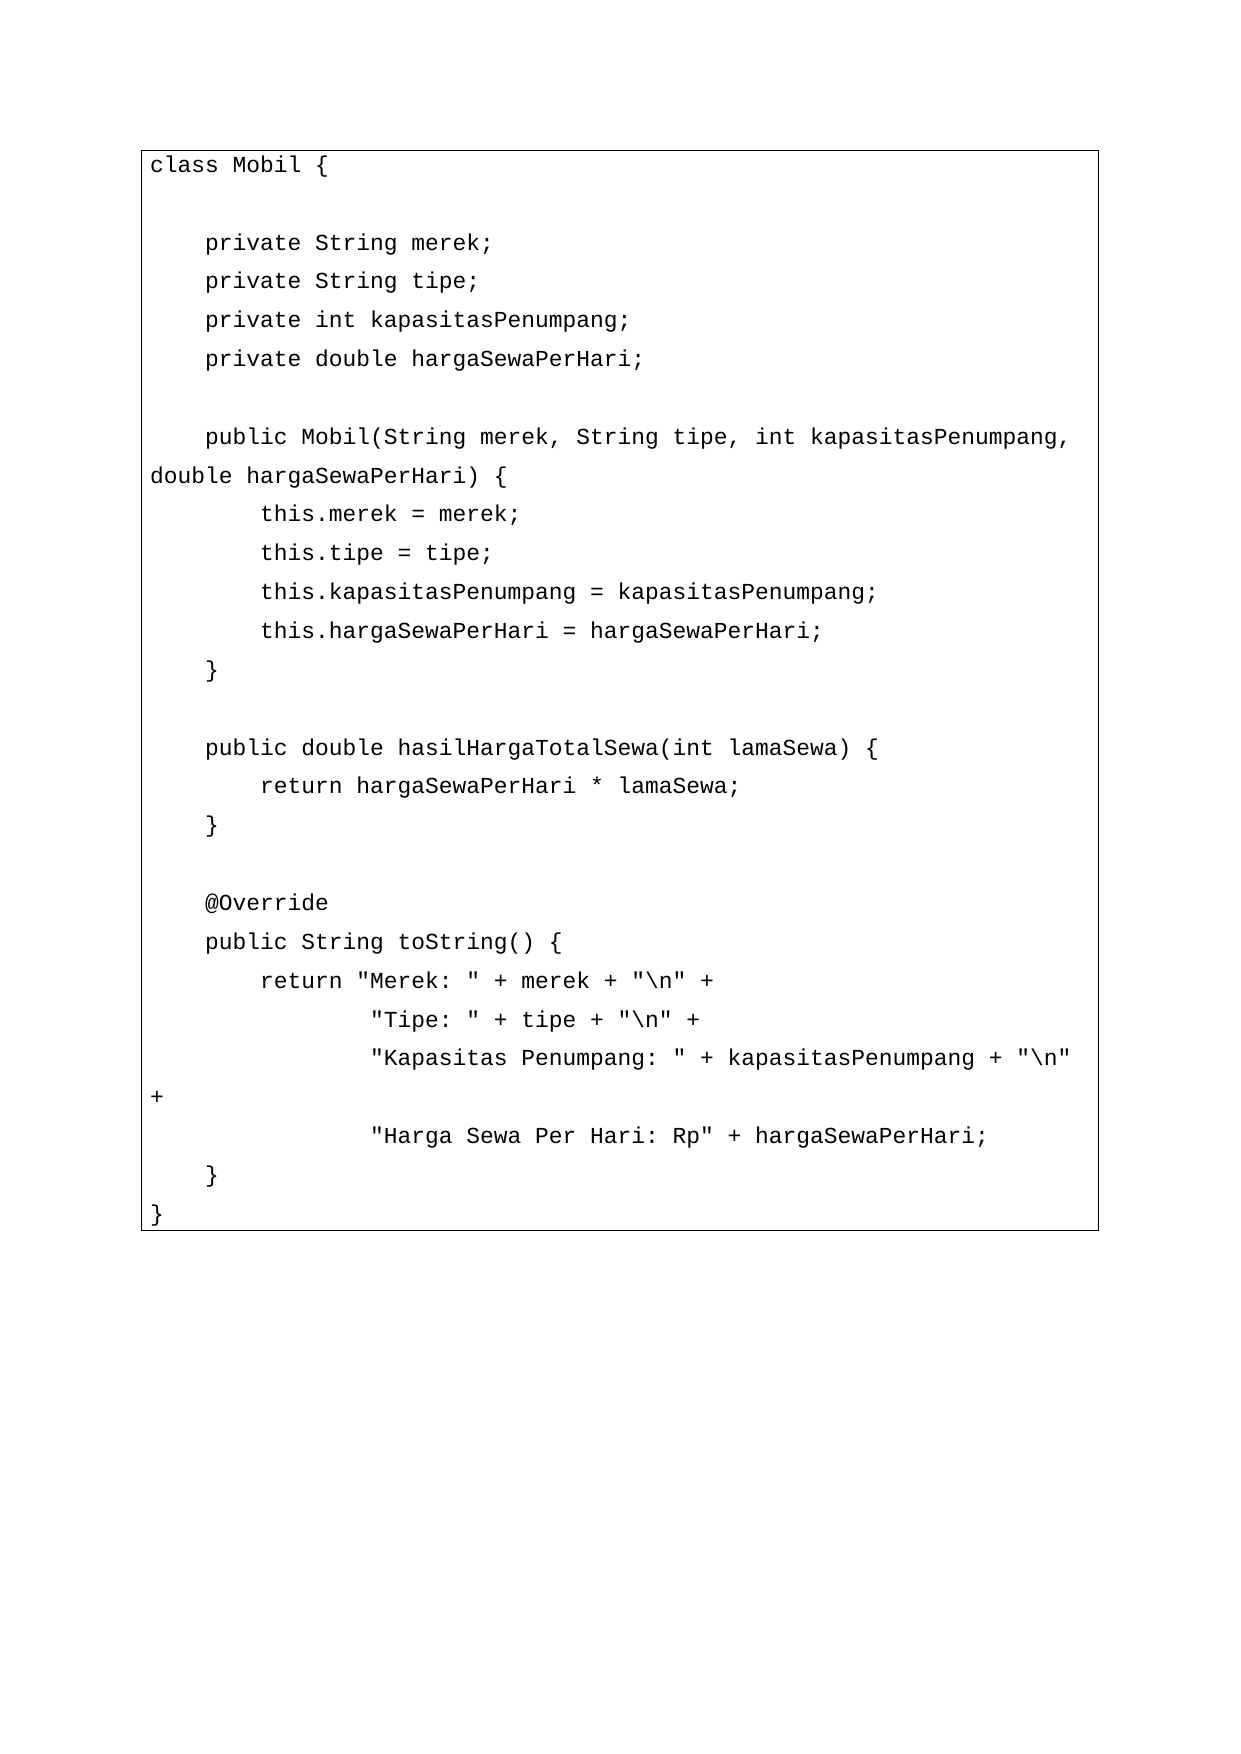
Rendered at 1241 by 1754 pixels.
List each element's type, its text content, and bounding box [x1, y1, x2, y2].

text } [142, 1199, 1098, 1230]
text this.hargaSewaPerHari = hargaSewaPerHari; [142, 616, 1098, 645]
text private String merek; [142, 228, 1098, 257]
text } [142, 1160, 1098, 1189]
text private double hargaSewaPerHari; [142, 344, 1098, 373]
text this.tipe = tipe; [142, 538, 1098, 568]
text public String toString() { [142, 927, 1098, 956]
text "Tipe: " + tipe + "\n" + [142, 1005, 1098, 1034]
text return hargaSewaPerHari * lamaSewa; [142, 772, 1098, 801]
text } [142, 811, 1098, 839]
text this.merek = merek; [142, 500, 1098, 529]
text @Override [142, 888, 1098, 917]
text "Harga Sewa Per Hari: Rp" + hargaSewaPerHari; [142, 1121, 1098, 1150]
text public Mobil(String merek, String tipe, int kapasitasPenumpang, double hargaSewaPerHari) { [142, 422, 1098, 490]
text this.kapasitasPenumpang = kapasitasPenumpang; [142, 577, 1098, 606]
text class Mobil { [142, 151, 1098, 179]
text private String tipe; [142, 267, 1098, 296]
text "Kapasitas Penumpang: " + kapasitasPenumpang + "\n" + [142, 1044, 1098, 1112]
text } [142, 655, 1098, 684]
text return "Merek: " + merek + "\n" + [142, 966, 1098, 995]
text public double hasilHargaTotalSewa(int lamaSewa) { [142, 733, 1098, 762]
text private int kapasitasPenumpang; [142, 305, 1098, 334]
